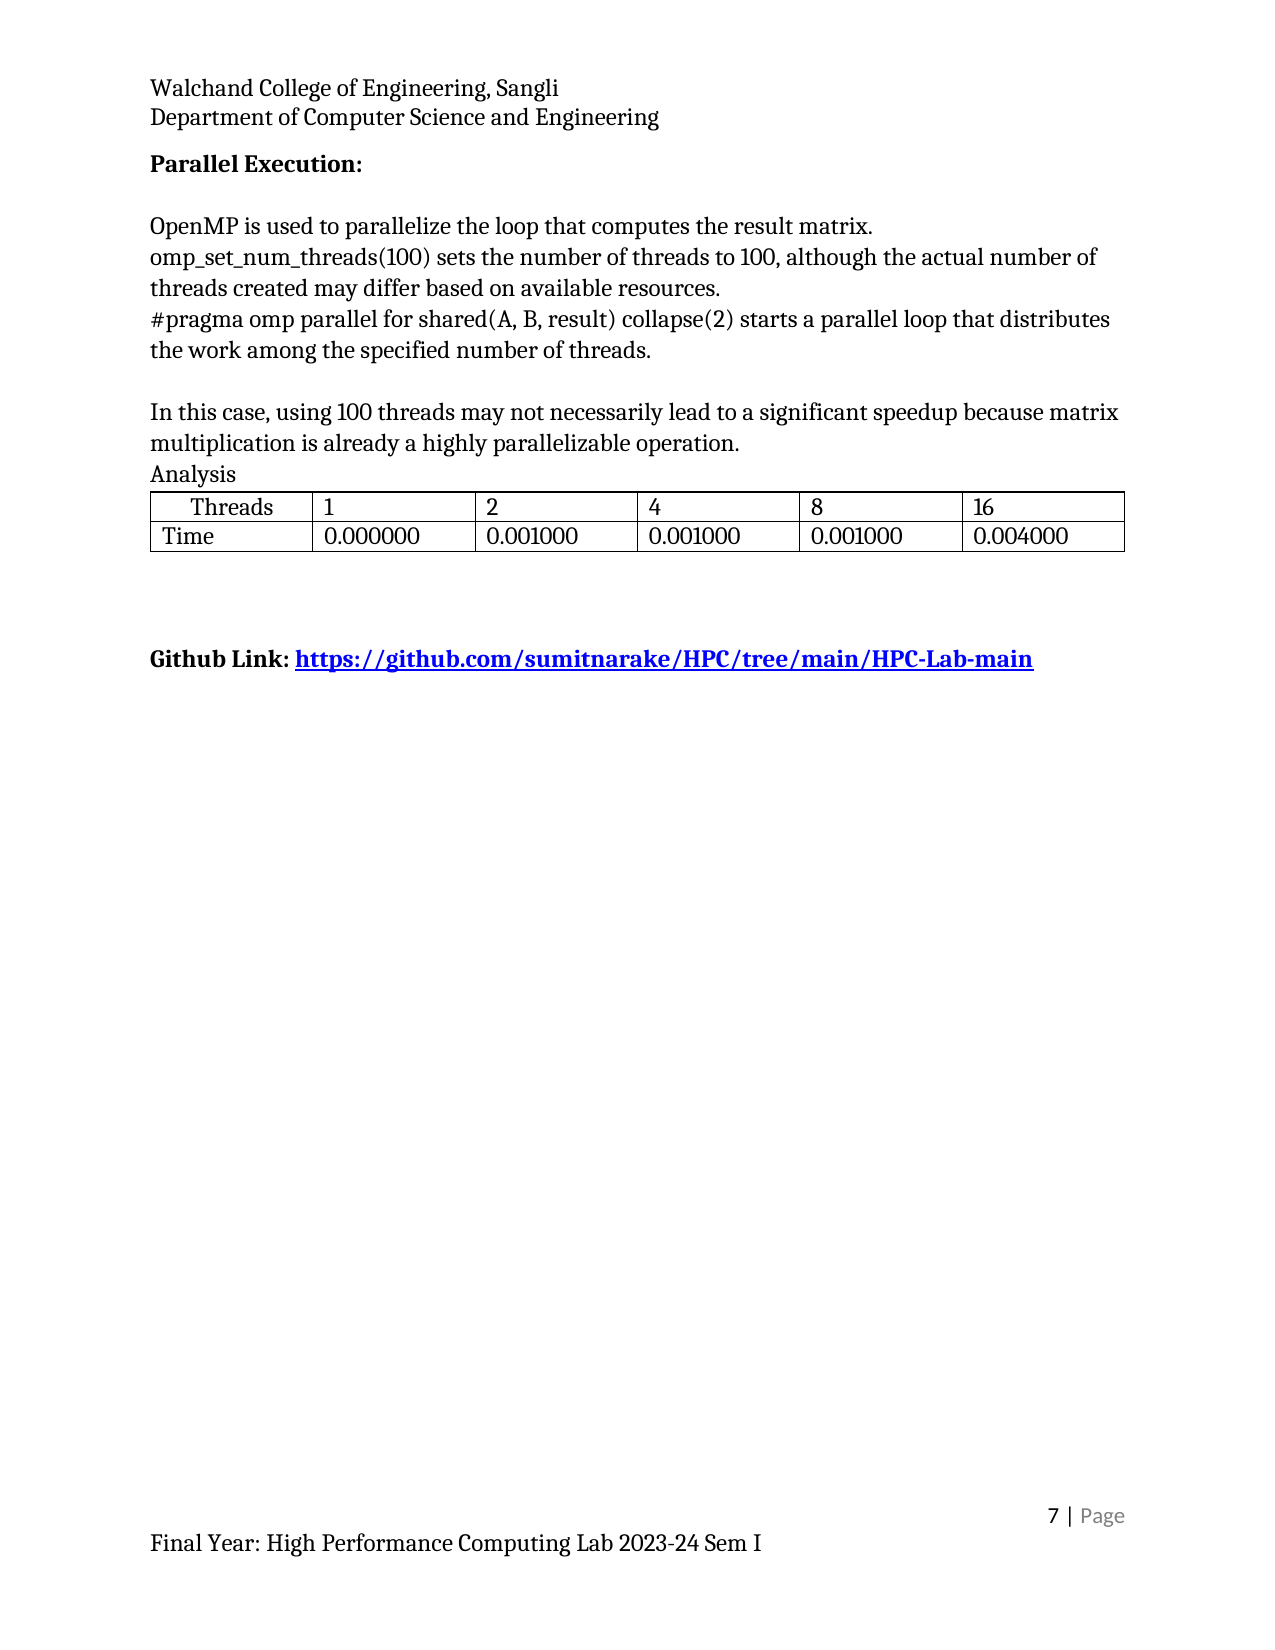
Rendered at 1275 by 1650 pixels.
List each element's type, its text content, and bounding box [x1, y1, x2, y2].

text In this case, using 100 threads may not necessarily lead to a significant speedup because matrix multiplication is already a highly parallelizable operation. [150, 398, 1125, 458]
table_cell Time [151, 522, 312, 551]
table_header Threads [151, 493, 312, 521]
table_cell 0.004000 [963, 522, 1124, 551]
text #pragma omp parallel for shared(A, B, result) collapse(2) starts a parallel loop that distributes the work among the specified number of threads. [150, 305, 1125, 365]
text omp_set_num_threads(100) sets the number of threads to 100, although the actual number of threads created may differ based on available resources. [150, 243, 1125, 303]
text OpenMP is used to parallelize the loop that computes the result matrix. [150, 212, 1125, 241]
text Github Link: https://github.com/sumitnarake/HPC/tree/main/HPC-Lab-main [150, 645, 1125, 674]
text Parallel Execution: [150, 150, 1125, 179]
table_cell 0.001000 [800, 522, 962, 551]
table_header 1 [313, 493, 475, 521]
table_header 4 [638, 493, 799, 521]
table_cell 0.000000 [313, 522, 475, 551]
table_header 2 [476, 493, 637, 521]
table_header 16 [963, 493, 1124, 521]
table_cell 0.001000 [638, 522, 799, 551]
table_cell 0.001000 [476, 522, 637, 551]
text Analysis [150, 460, 1125, 489]
table_header 8 [800, 493, 962, 521]
